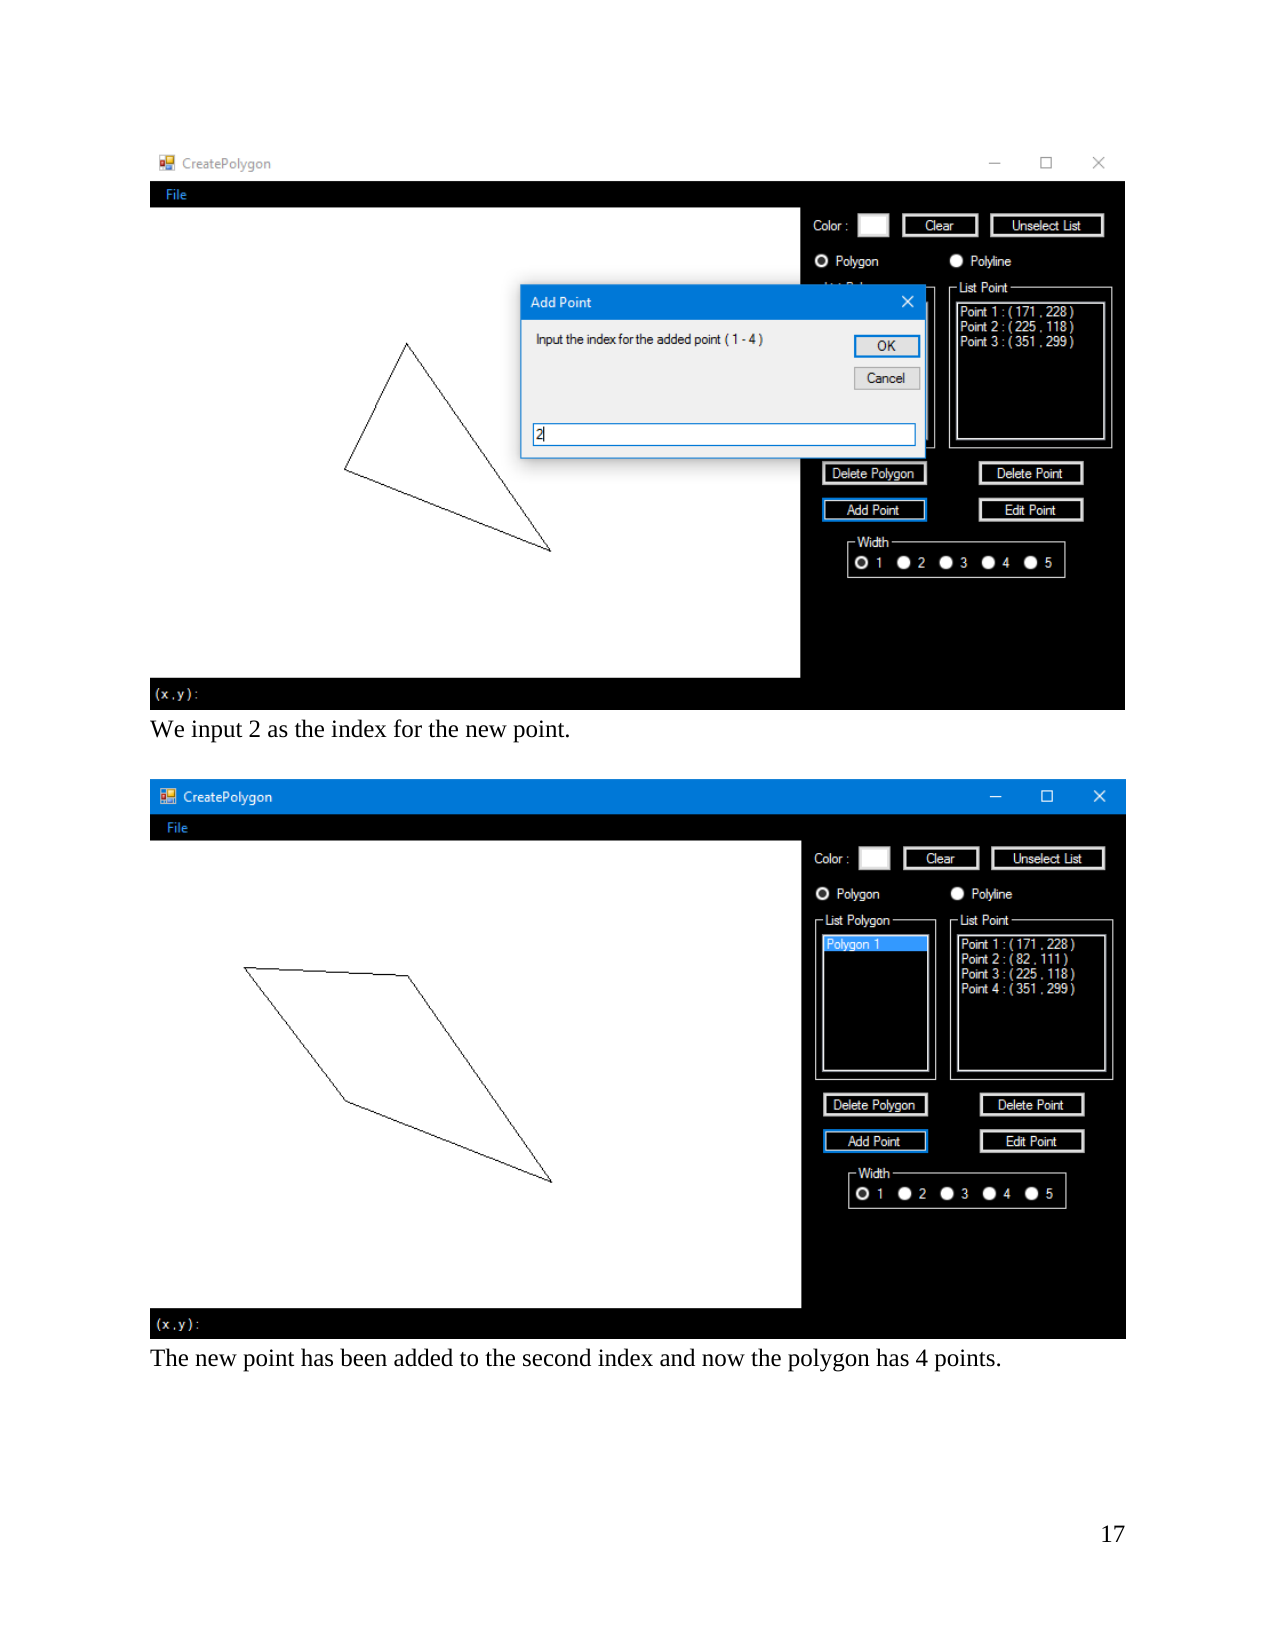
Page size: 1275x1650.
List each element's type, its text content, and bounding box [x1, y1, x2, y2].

list We input 2 as the index for the new point. [150, 714, 1125, 742]
picture [150, 149, 1125, 710]
picture [150, 779, 1126, 1339]
list The new point has been added to the second index and now the polygon has 4 points. [150, 1343, 1125, 1372]
